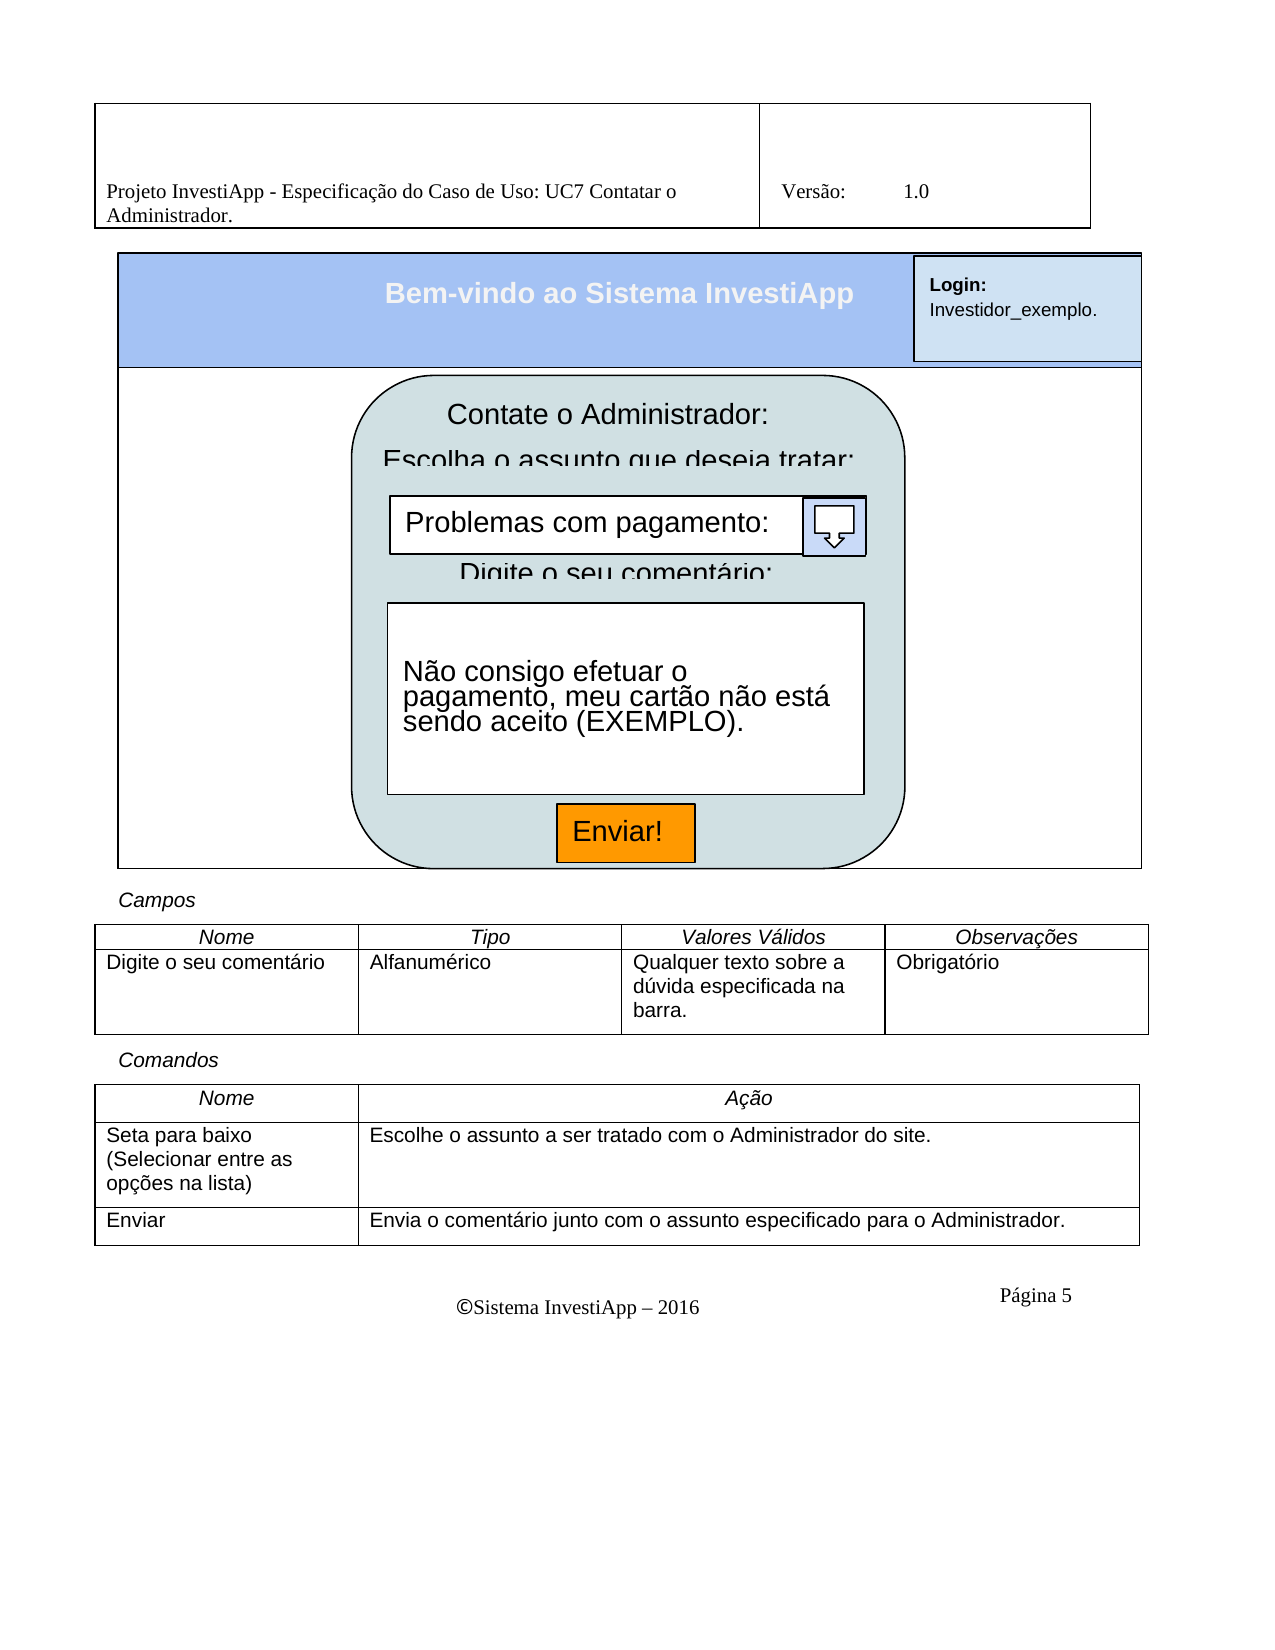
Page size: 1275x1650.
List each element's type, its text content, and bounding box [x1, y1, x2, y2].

table_cell Obrigatório [886, 950, 1148, 1034]
table_header Nome [96, 925, 358, 949]
table_cell Escolhe o assunto a ser tratado com o Administrador do site. [359, 1123, 1139, 1207]
subtitle Comandos [118, 1048, 1157, 1072]
table_cell Enviar [96, 1208, 358, 1245]
table_cell Qualquer texto sobre a dúvida especificada na barra. [622, 950, 884, 1034]
table_header Nome [96, 1085, 358, 1122]
table_header Valores Válidos [622, 925, 884, 949]
table_cell Alfanumérico [359, 950, 621, 1034]
table_cell Digite o seu comentário [96, 950, 358, 1034]
table_cell Seta para baixo (Selecionar entre as opções na lista) [96, 1123, 358, 1207]
table_header Ação [359, 1085, 1139, 1122]
table_header Tipo [359, 925, 621, 949]
table_cell Envia o comentário junto com o assunto especificado para o Administrador. [359, 1208, 1139, 1245]
subtitle Campos [118, 253, 1157, 911]
table_header Observações [886, 925, 1148, 949]
